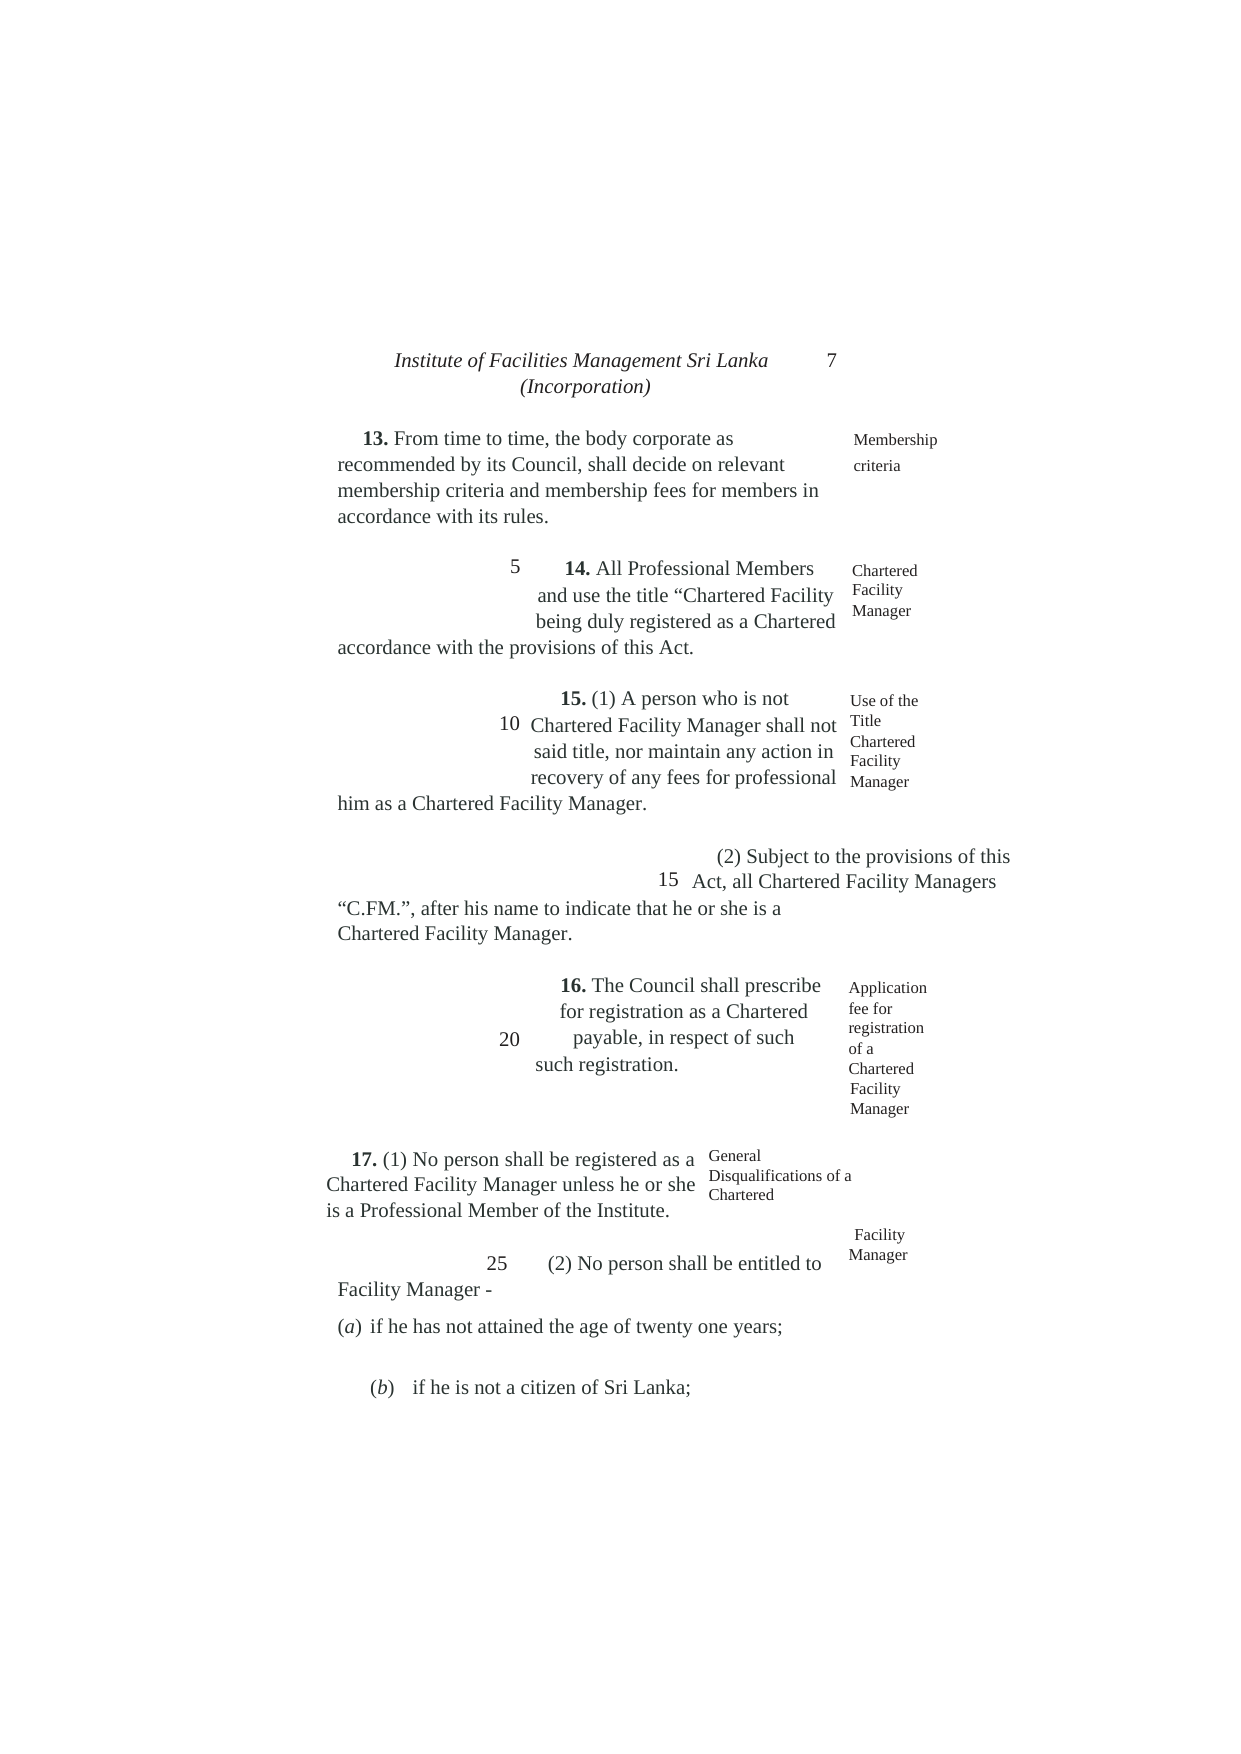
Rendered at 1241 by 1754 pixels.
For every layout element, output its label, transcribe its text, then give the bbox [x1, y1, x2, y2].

table_header 20 [214, 968, 527, 1079]
table_cell Chartered [840, 1058, 1153, 1079]
table_cell being duly registered as a Chartered Facility Manager in [529, 608, 842, 634]
text accordance with the provisions of this Act. [337, 635, 1090, 659]
table_cell Chartered Facility Manager shall not be entitled to use the [527, 710, 840, 737]
text (b) if he is not a citizen of Sri Lanka; [370, 1376, 1090, 1399]
table_header 5 [216, 549, 529, 634]
text Facility Manager - (a) if he has not attained the age of twenty one years; [337, 1277, 820, 1339]
table_cell for registration as a Chartered Facility Manager and the fees [527, 998, 840, 1024]
table_header 15. (1) A person who is not registered under this Act as a [527, 681, 840, 710]
table_header Use of the [840, 681, 1153, 710]
table_header (2) Subject to the provisions of this Act, all Chartered Facility Managers shall be entitled to use the abbreviation of [684, 837, 1153, 894]
table_header Application [840, 968, 1153, 997]
table_cell Title [840, 710, 1153, 731]
table_cell recovery of any fees for professional services rendered by [527, 764, 840, 791]
text “C.FM.”, after his name to indicate that he or she is a Chartered Facility Manager. [337, 896, 850, 945]
table_cell Facility [840, 751, 1153, 770]
table_cell Manager [842, 599, 1156, 634]
table_cell Facility [842, 580, 1156, 599]
table_cell fee for [840, 998, 1153, 1018]
table_header General Disqualifications of a Chartered [700, 1139, 1170, 1225]
table_header 25 [214, 1245, 527, 1276]
table_header Chartered [842, 549, 1156, 580]
text him as a Chartered Facility Manager. [337, 792, 1090, 815]
text Institute of Facilities Management Sri Lanka 7 (Incorporation) [394, 348, 850, 399]
table_cell of a [840, 1037, 1153, 1058]
text 13. From time to time, the body corporate as Membership recommended by its Council, shall decide on relevant criteria membership criteria and membership fees for members in accordance with its rules. [337, 426, 955, 528]
table_cell and use the title “Chartered Facility Manager” subject to [529, 580, 842, 608]
table_cell registration [840, 1018, 1153, 1037]
text Facility [150, 1226, 905, 1244]
table_header Manager [840, 1245, 1153, 1276]
table_header 14. All Professional Members shall be entitled to take [529, 549, 842, 580]
table_cell payable, in respect of such registration, and the renewal of [527, 1025, 840, 1049]
table_cell said title, nor maintain any action in a court of law for the [527, 737, 840, 764]
table_cell Chartered [840, 731, 1153, 751]
text Facility Manager [850, 1079, 925, 1118]
table_cell Manager [840, 770, 1153, 791]
table_header 17. (1) No person shall be registered as a Chartered Facility Manager unless he or she is a Professional Member of the Institute. [230, 1139, 700, 1225]
table_header (2) No person shall be entitled to be registered as a Chartered [527, 1245, 840, 1276]
table_header 15 [214, 837, 683, 894]
table_cell such registration. [527, 1050, 840, 1079]
table_header 10 [214, 681, 527, 791]
table_header 16. The Council shall prescribe the application forms [527, 968, 840, 997]
